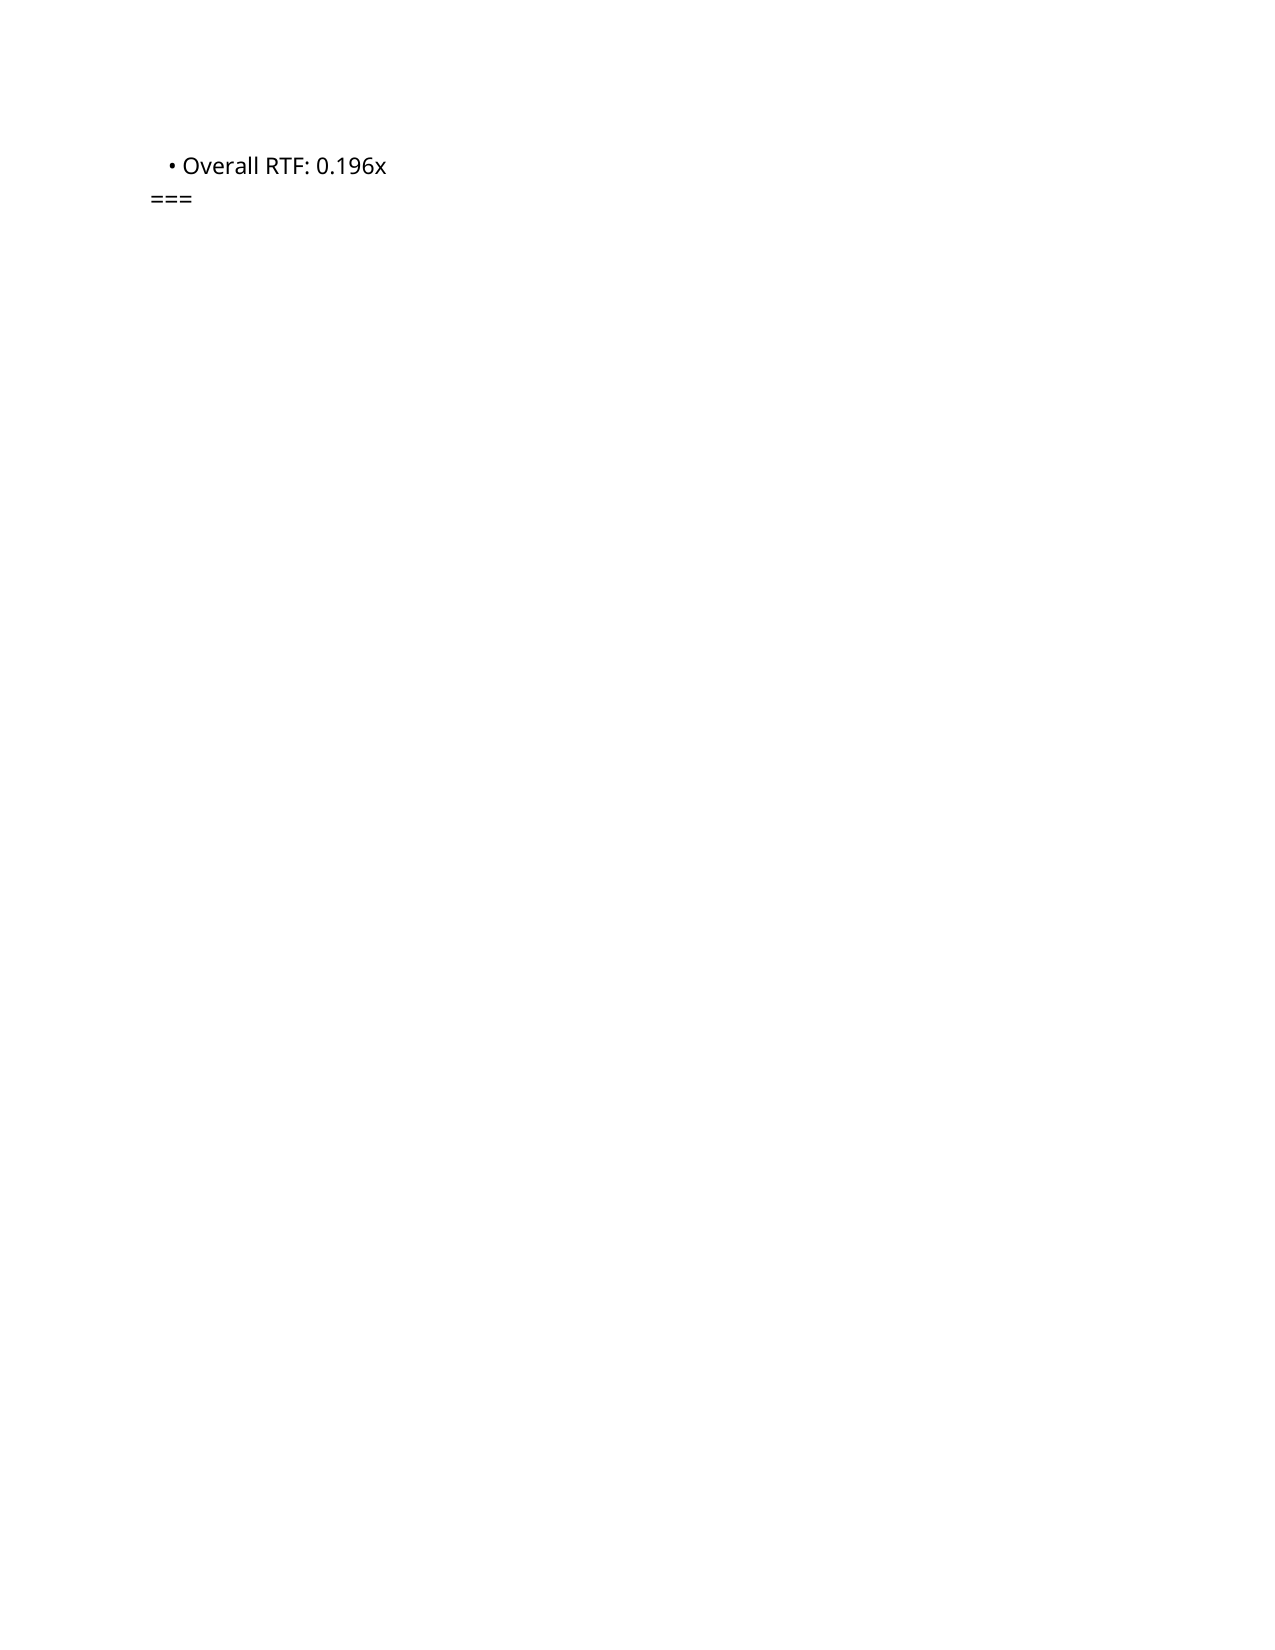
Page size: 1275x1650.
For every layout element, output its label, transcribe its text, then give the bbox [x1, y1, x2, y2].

text === [150, 181, 1125, 215]
text • Overall RTF: 0.196x [150, 150, 1125, 181]
